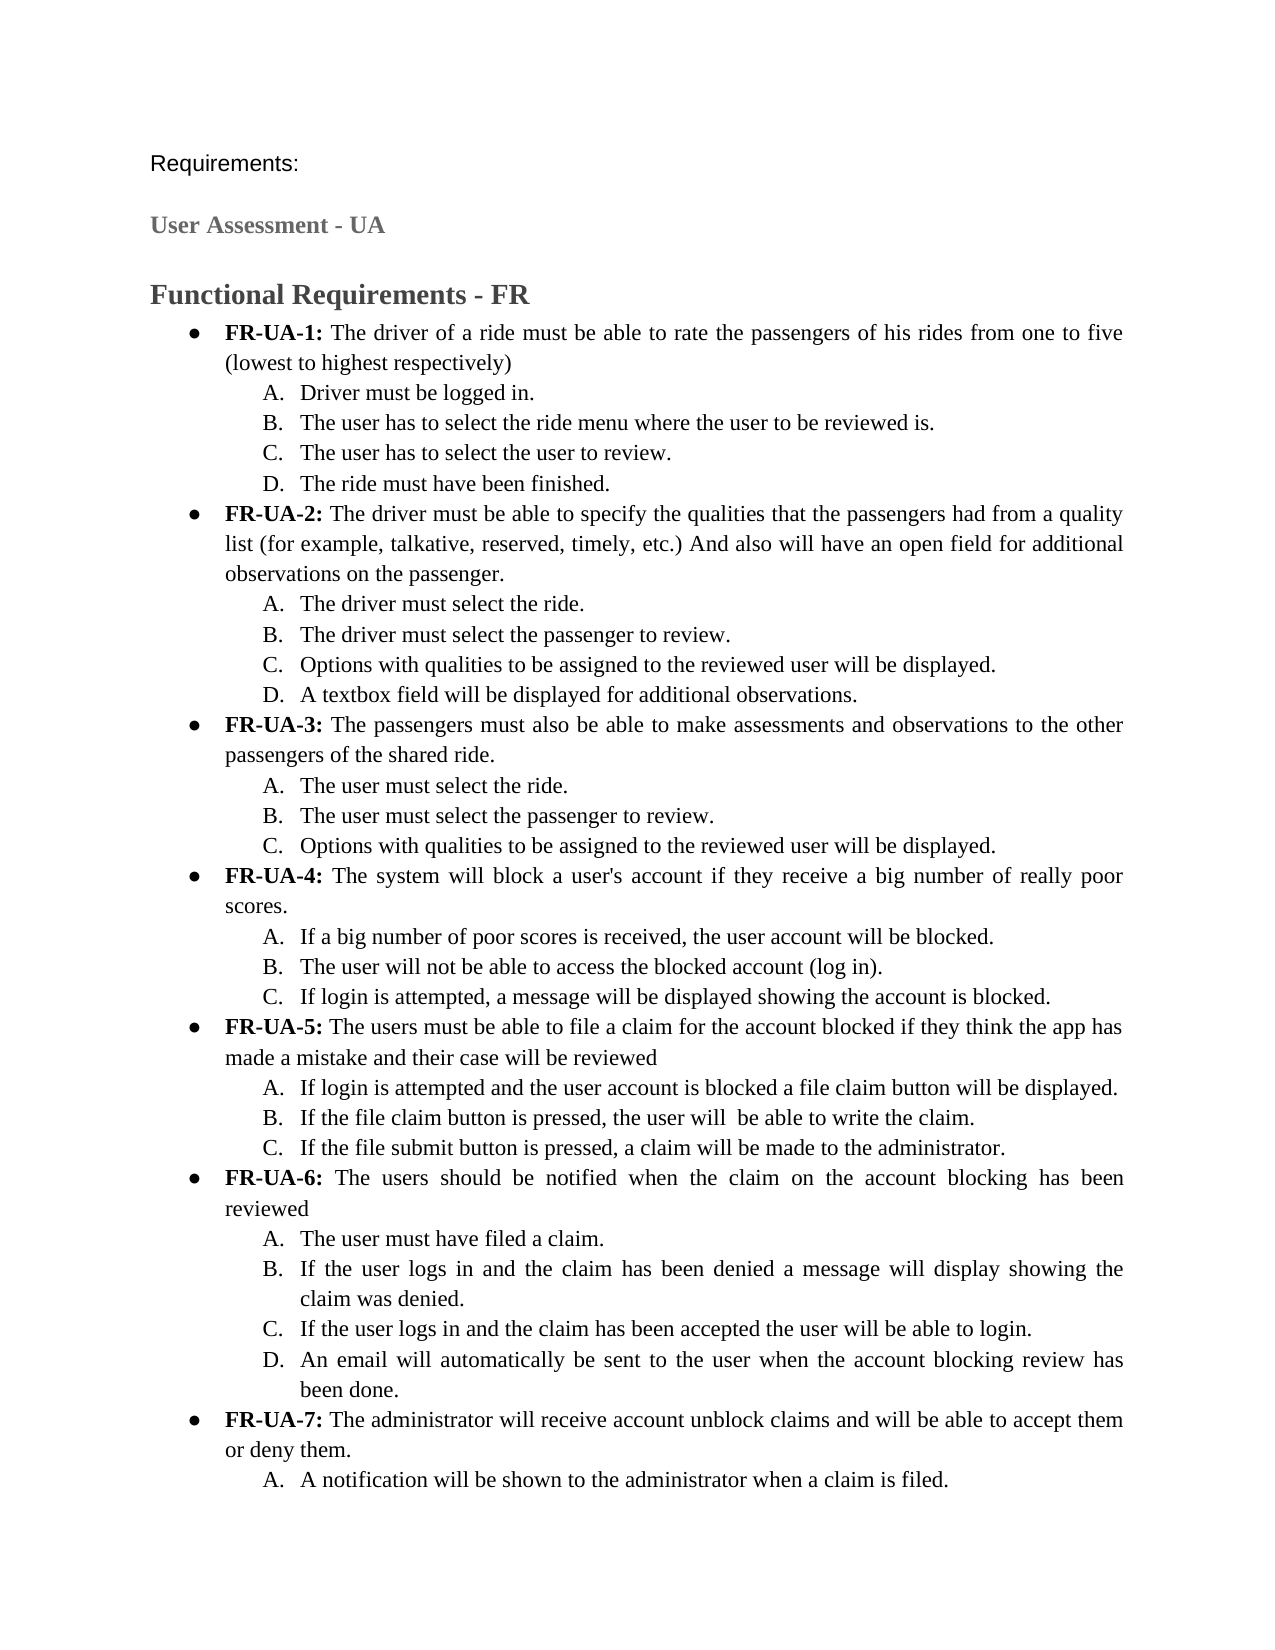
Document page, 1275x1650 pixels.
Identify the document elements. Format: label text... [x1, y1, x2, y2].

list FR-UA-1: The driver of a ride must be able to rate the passengers of his rides from one to five (lowest to highest respectively) [187, 319, 1125, 375]
list If the user logs in and the claim has been denied a message will display showing the claim was denied. [262, 1255, 1125, 1312]
list The ride must have been finished. [262, 470, 1125, 496]
list If the user logs in and the claim has been accepted the user will be able to login. [262, 1316, 1125, 1342]
list The user will not be able to access the blocked account (log in). [262, 953, 1125, 979]
list An email will automatically be sent to the user when the account blocking review has been done. [262, 1346, 1125, 1402]
list If a big number of poor scores is received, the user account will be blocked. [262, 923, 1125, 949]
list The user must have filed a claim. [262, 1225, 1125, 1251]
list The user must select the ride. [262, 772, 1125, 798]
list If login is attempted, a message will be displayed showing the account is blocked. [262, 983, 1125, 1009]
list Driver must be logged in. [262, 379, 1125, 405]
list Options with qualities to be assigned to the reviewed user will be displayed. [262, 651, 1125, 677]
list FR-UA-6: The users should be notified when the claim on the account blocking has been reviewed [187, 1164, 1125, 1221]
list FR-UA-3: The passengers must also be able to make assessments and observations to the other passengers of the shared ride. [187, 711, 1125, 768]
list The user has to select the user to review. [262, 439, 1125, 466]
list FR-UA-7: The administrator will receive account unblock claims and will be able to accept them or deny them. [187, 1406, 1125, 1463]
list FR-UA-5: The users must be able to file a claim for the account blocked if they think the app has made a mistake and their case will be reviewed [187, 1013, 1125, 1070]
text Requirements: [150, 150, 1125, 176]
list The user has to select the ride menu where the user to be reviewed is. [262, 409, 1125, 436]
subtitle Functional Requirements - FR [150, 277, 1125, 310]
list A notification will be shown to the administrator when a claim is filed. [262, 1467, 1125, 1493]
list The driver must select the ride. [262, 591, 1125, 617]
list Options with qualities to be assigned to the reviewed user will be displayed. [262, 832, 1125, 858]
list A textbox field will be displayed for additional observations. [262, 681, 1125, 707]
list The user must select the passenger to review. [262, 802, 1125, 828]
list If login is attempted and the user account is blocked a file claim button will be displayed. [262, 1074, 1125, 1100]
list FR-UA-4: The system will block a user's account if they receive a big number of really poor scores. [187, 862, 1125, 919]
list FR-UA-2: The driver must be able to specify the qualities that the passengers had from a quality list (for example, talkative, reserved, timely, etc.) And also will have an open field for additional observations on the passenger. [187, 500, 1125, 587]
list The driver must select the passenger to review. [262, 621, 1125, 647]
text User Assessment - UA [150, 210, 1125, 239]
list If the file submit button is pressed, a claim will be made to the administrator. [262, 1134, 1125, 1161]
list If the file claim button is pressed, the user will be able to write the claim. [262, 1104, 1125, 1130]
